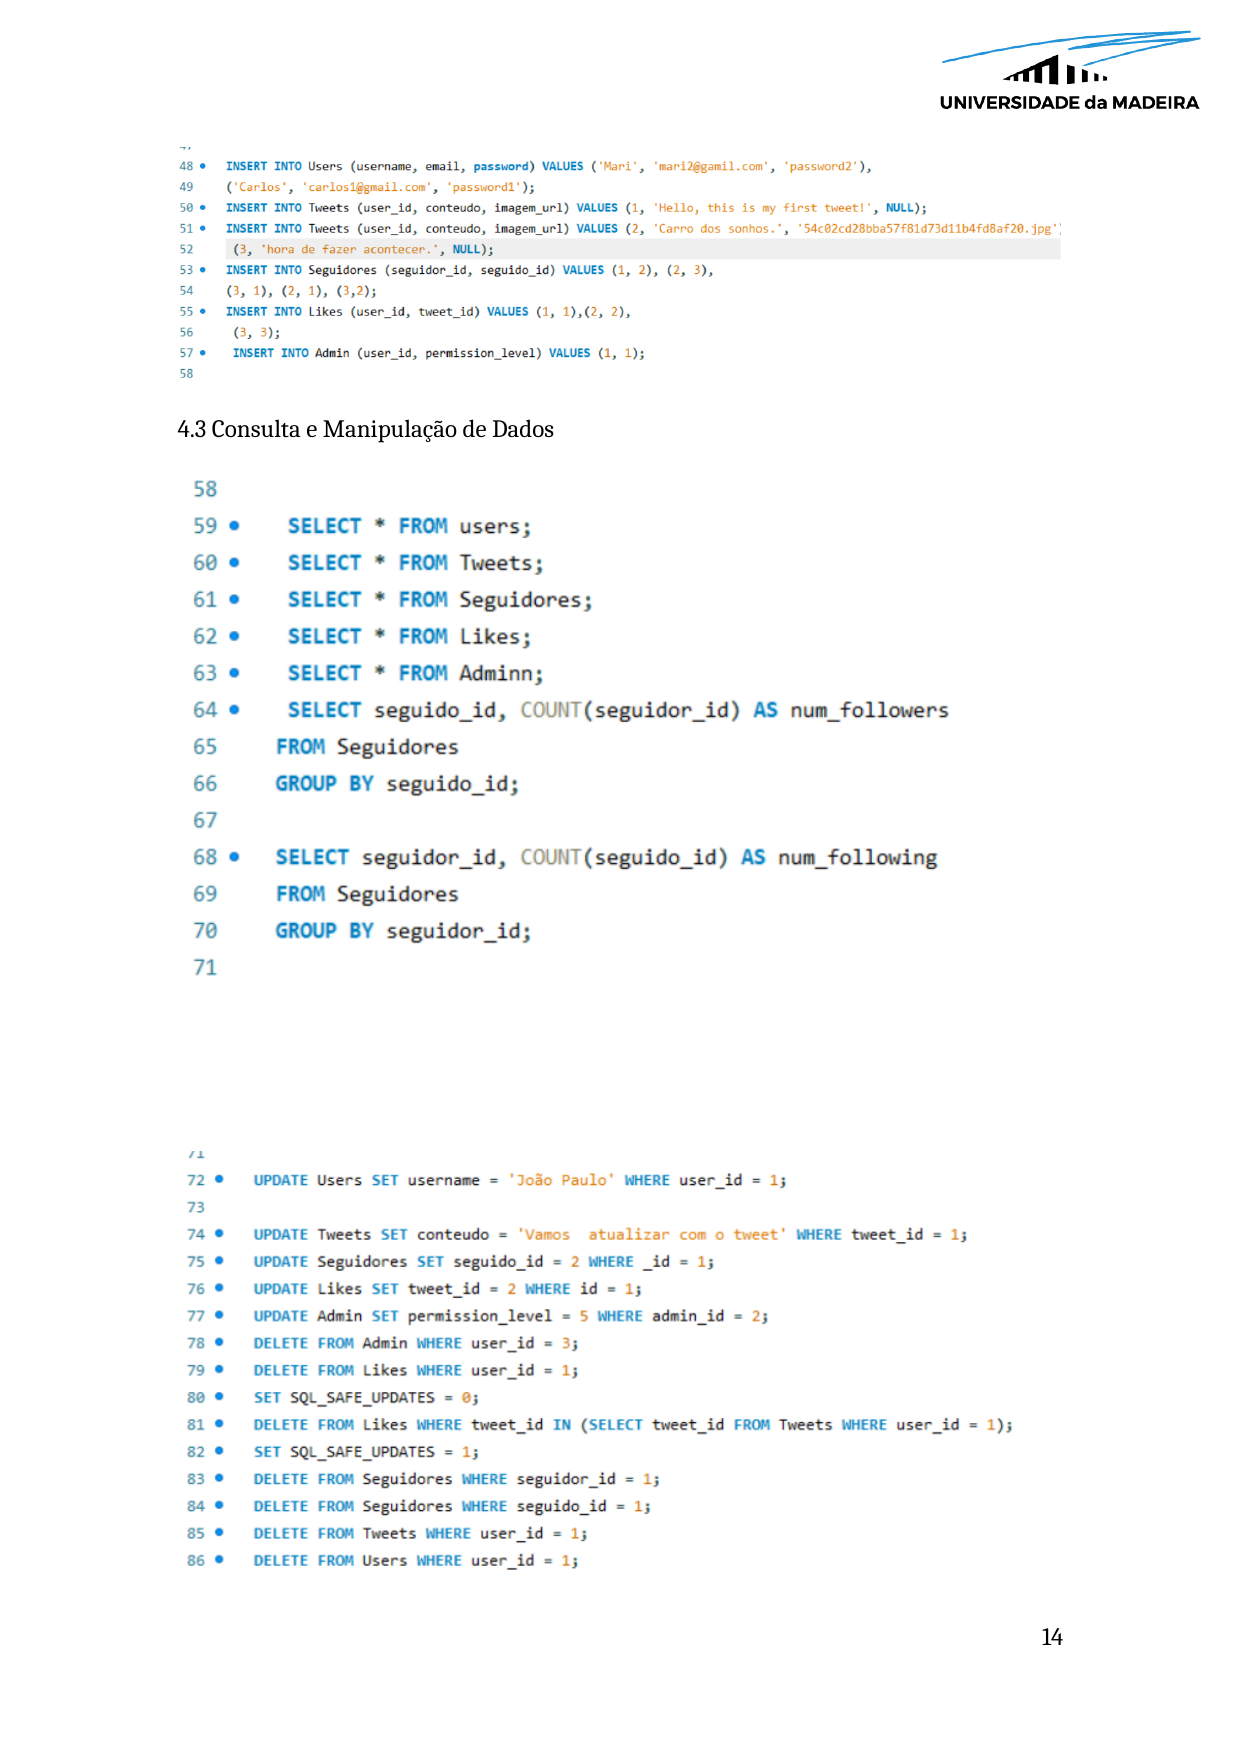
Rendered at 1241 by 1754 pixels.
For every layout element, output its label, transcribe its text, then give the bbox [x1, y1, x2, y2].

picture [939, 29, 1204, 111]
picture [177, 1151, 1062, 1570]
picture [177, 478, 1062, 988]
text 4.3 Consulta e Manipulação de Dados [177, 414, 1063, 443]
picture [177, 147, 1061, 380]
